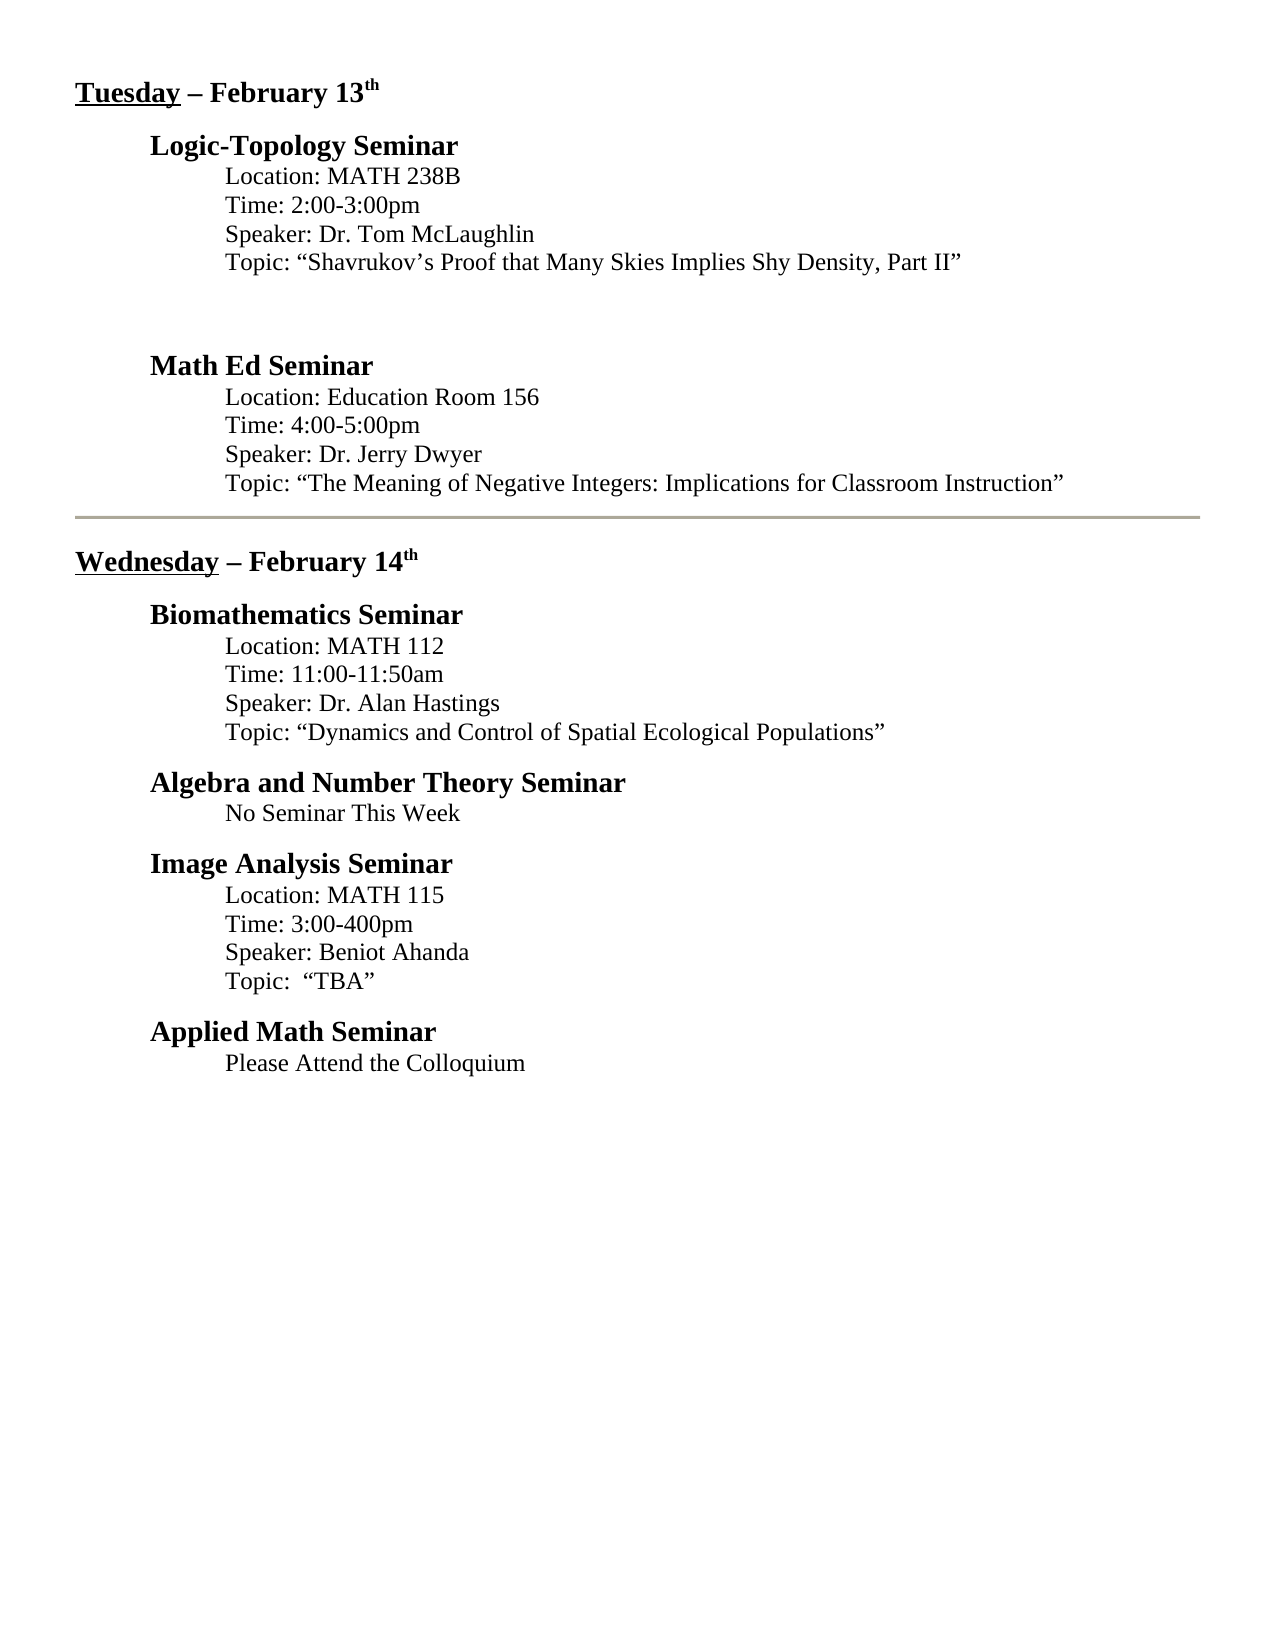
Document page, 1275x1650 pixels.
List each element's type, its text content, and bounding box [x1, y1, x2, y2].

text Speaker: Dr. Jerry Dwyer [75, 439, 1200, 468]
text Speaker: Beniot Ahanda [75, 937, 1200, 966]
text Time: 3:00-400pm [75, 909, 1200, 937]
text No Seminar This Week [225, 798, 1200, 827]
text Logic-Topology Seminar [75, 128, 1200, 161]
text Time: 2:00-3:00pm [75, 190, 1200, 219]
text Wednesday – February 14th [75, 544, 1200, 578]
text Tuesday – February 13th [75, 75, 1200, 108]
text Speaker: Dr. Tom McLaughlin [75, 219, 1200, 247]
text Location: MATH 238B [75, 161, 1200, 190]
text Image Analysis Seminar [75, 846, 1200, 880]
text Topic: “TBA” [225, 966, 1200, 995]
text Location: MATH 115 [150, 880, 1200, 909]
text Topic: “Shavrukov’s Proof that Many Skies Implies Shy Density, Part II” [225, 247, 1200, 276]
text Topic: “The Meaning of Negative Integers: Implications for Classroom Instruction” [225, 468, 1200, 497]
text Time: 11:00-11:50am [75, 659, 1200, 688]
text Biomathematics Seminar [75, 597, 1200, 631]
text Location: Education Room 156 [150, 382, 1200, 410]
text Speaker: Dr. Alan Hastings [75, 688, 1200, 717]
text Math Ed Seminar [75, 348, 1200, 382]
text Please Attend the Colloquium [225, 1048, 1200, 1076]
text Time: 4:00-5:00pm [75, 410, 1200, 439]
text Algebra and Number Theory Seminar [75, 765, 1200, 798]
text Applied Math Seminar [75, 1014, 1200, 1048]
text Location: MATH 112 [150, 631, 1200, 659]
text Topic: “Dynamics and Control of Spatial Ecological Populations” [150, 717, 1200, 746]
